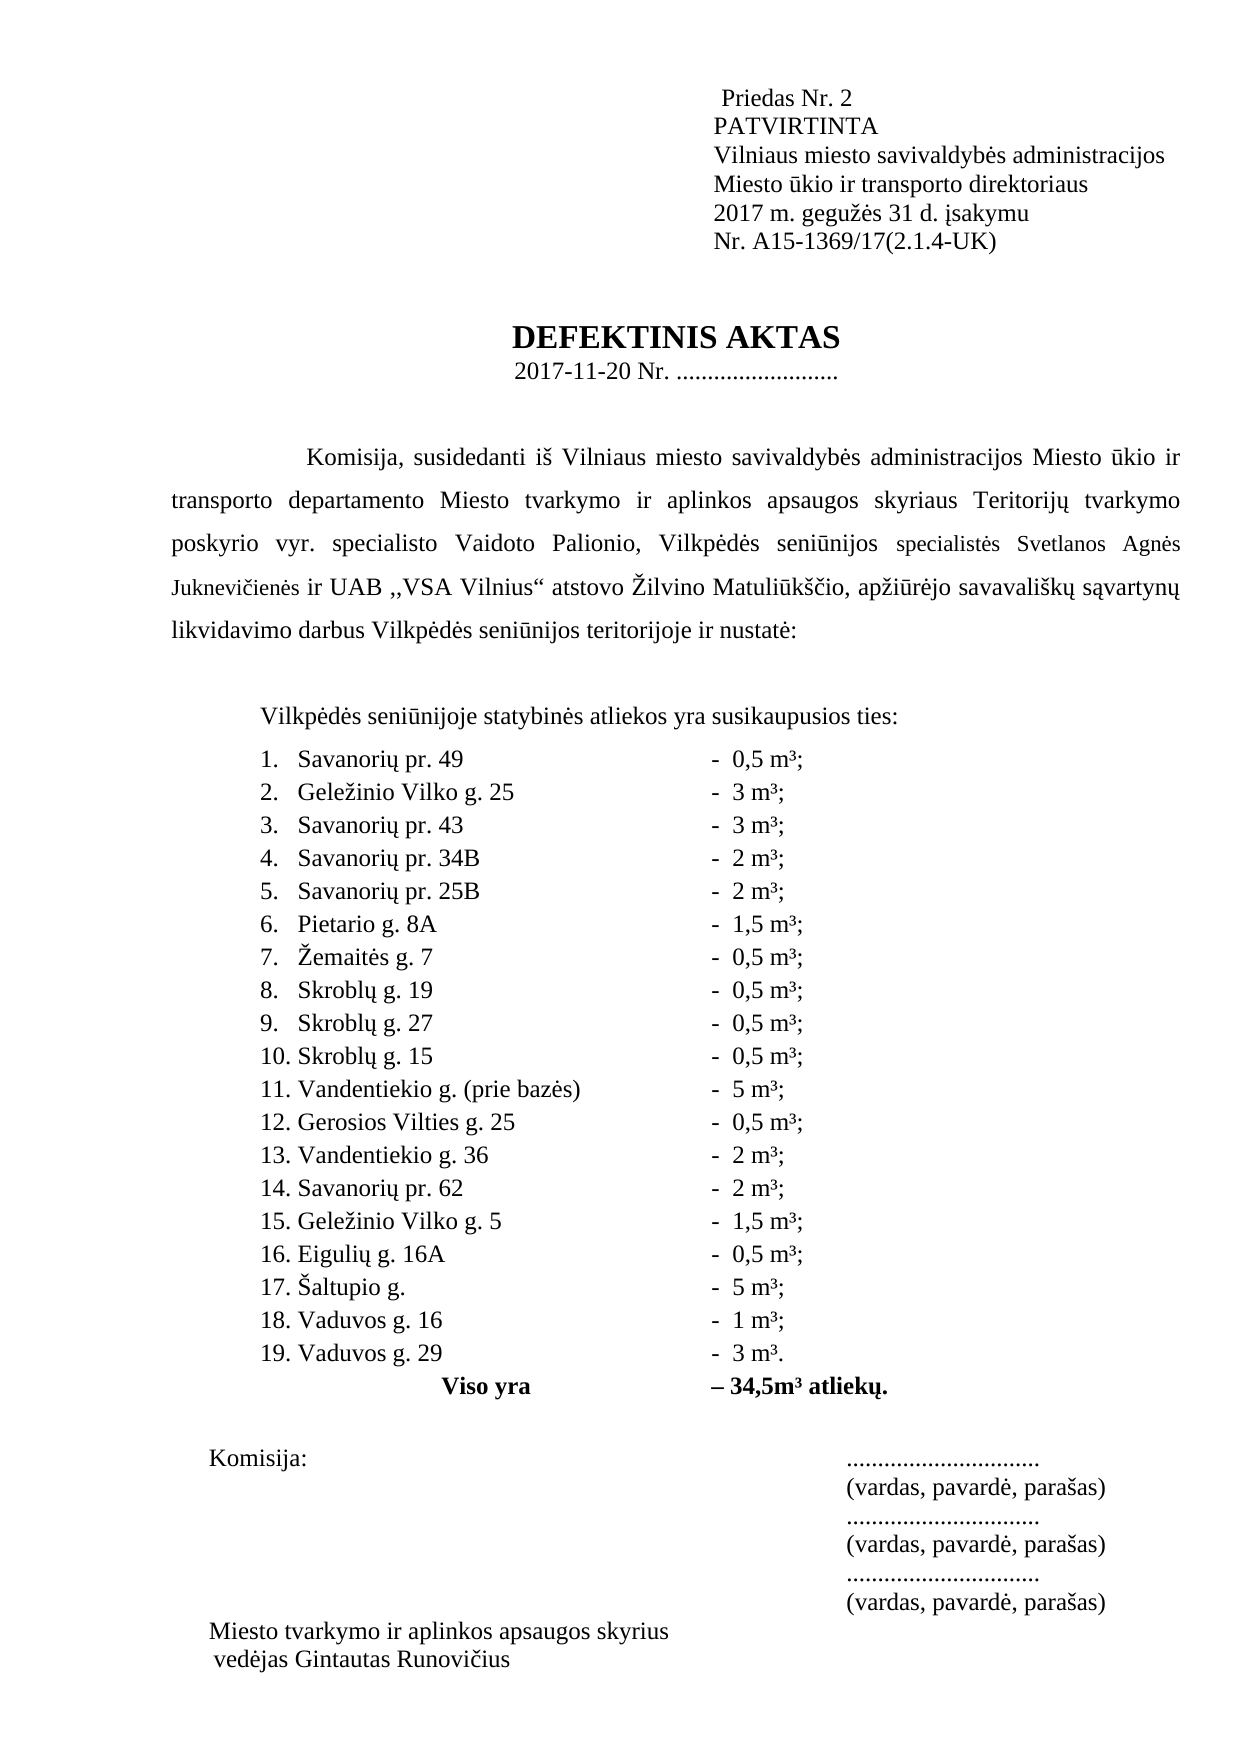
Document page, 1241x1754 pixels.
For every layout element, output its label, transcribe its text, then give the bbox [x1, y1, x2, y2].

table_header PATVIRTINTA [702, 111, 1181, 140]
list Vandentiekio g. (prie bazės) - 5 m³; [260, 1074, 1181, 1103]
list Savanorių pr. 49 - 0,5 m³; [260, 744, 1181, 773]
list Šaltupio g. - 5 m³; [260, 1272, 1181, 1301]
text Komisija: ............................... [209, 1443, 1181, 1472]
text ............................... [209, 1558, 1181, 1587]
text Priedas Nr. 2 [171, 83, 1181, 111]
list Savanorių pr. 62 - 2 m³; [260, 1173, 1181, 1202]
list Skroblų g. 19 - 0,5 m³; [260, 975, 1181, 1004]
list Skroblų g. 27 - 0,5 m³; [260, 1008, 1181, 1037]
list Gerosios Vilties g. 25 - 0,5 m³; [260, 1107, 1181, 1136]
text DEFEKTINIS AKTAS [171, 318, 1181, 356]
text vedėjas Gintautas Runovičius [171, 1644, 1181, 1673]
list Savanorių pr. 34B - 2 m³; [260, 843, 1181, 872]
table_cell Nr. A15-1369/17(2.1.4-UK) [702, 226, 1181, 255]
list Geležinio Vilko g. 5 - 1,5 m³; [260, 1206, 1181, 1235]
list Skroblų g. 15 - 0,5 m³; [260, 1041, 1181, 1070]
list Vilkpėdės seniūnijoje statybinės atliekos yra susikaupusios ties: [246, 701, 1181, 730]
list Eigulių g. 16A - 0,5 m³; [260, 1239, 1181, 1268]
list Geležinio Vilko g. 25 - 3 m³; [260, 777, 1181, 806]
list Savanorių pr. 25B - 2 m³; [260, 876, 1181, 905]
text (vardas, pavardė, parašas) [209, 1529, 1181, 1558]
text ............................... [749, 1501, 1181, 1529]
text Miesto tvarkymo ir aplinkos apsaugos skyrius [209, 1616, 1181, 1644]
table_cell 2017 m. gegužės 31 d. įsakymu [702, 198, 1181, 226]
list Vaduvos g. 29 - 3 m³. [260, 1338, 1181, 1367]
list Žemaitės g. 7 - 0,5 m³; [260, 942, 1181, 971]
list Savanorių pr. 43 - 3 m³; [260, 810, 1181, 839]
table_cell Vilniaus miesto savivaldybės administracijos Miesto ūkio ir transporto direktoriaus [702, 140, 1181, 198]
text Komisija, susidedanti iš Vilniaus miesto savivaldybės administracijos Miesto ūkio ir transporto departamento Miesto tvarkymo ir aplinkos apsaugos skyriaus Teritorijų tvarkymo poskyrio vyr. specialisto Vaidoto Palionio, Vilkpėdės seniūnijos specialistės Svetlanos Agnės Juknevičienės ir UAB ,,VSA Vilnius“ atstovo Žilvino Matuliūkščio, apžiūrėjo savavališkų sąvartynų likvidavimo darbus Vilkpėdės seniūnijos teritorijoje ir nustatė: [171, 442, 1181, 643]
text 2017-11-20 Nr. .......................... [171, 356, 1181, 385]
list Vandentiekio g. 36 - 2 m³; [260, 1140, 1181, 1169]
list Pietario g. 8A - 1,5 m³; [260, 909, 1181, 938]
text Viso yra – 34,5m³ atliekų. [344, 1371, 1181, 1400]
text (vardas, pavardė, parašas) [209, 1587, 1181, 1616]
list Vaduvos g. 16 - 1 m³; [260, 1305, 1181, 1334]
text (vardas, pavardė, parašas) [209, 1472, 1181, 1501]
